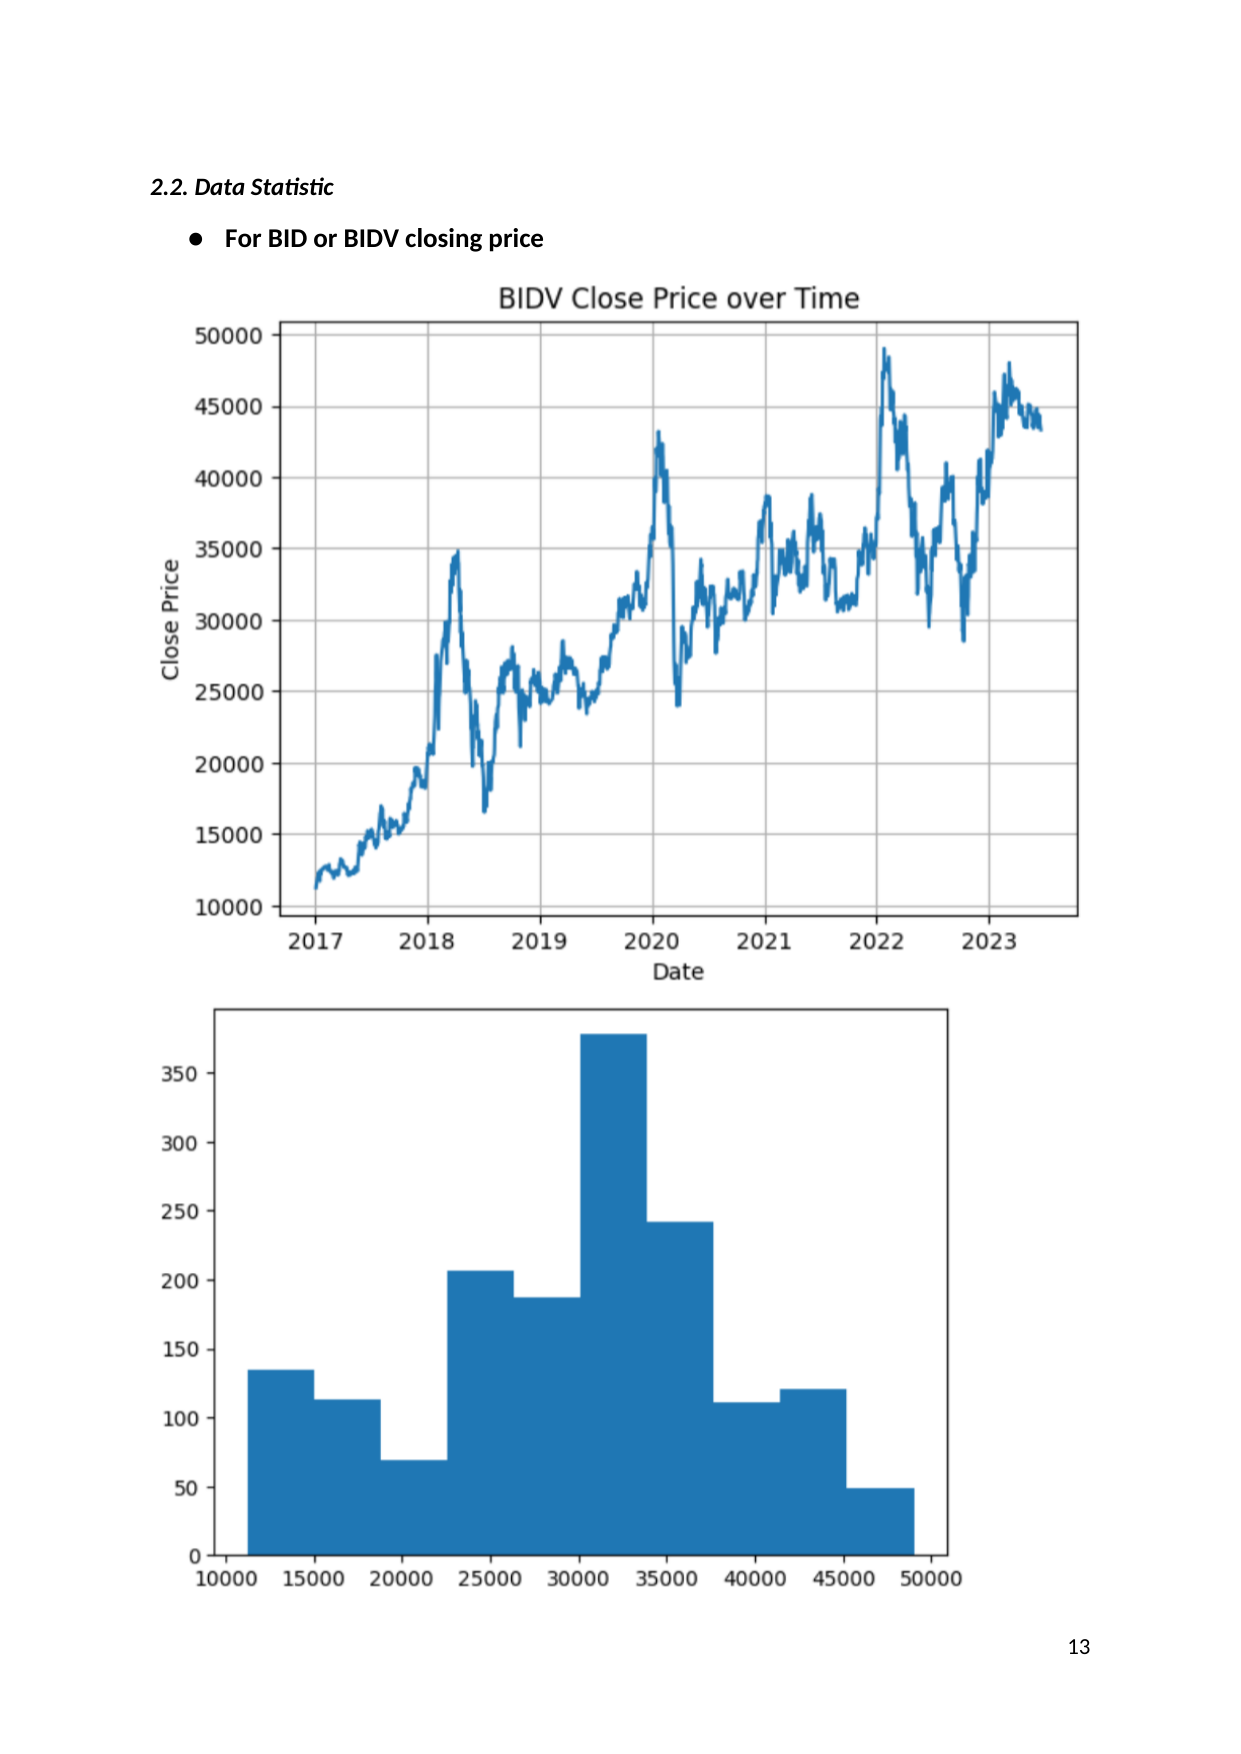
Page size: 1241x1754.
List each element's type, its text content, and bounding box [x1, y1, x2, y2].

list For BID or BIDV closing price [187, 221, 1090, 254]
picture [150, 1000, 973, 1601]
text 2.2. Data Statistic [150, 172, 1090, 202]
picture [150, 273, 1091, 999]
